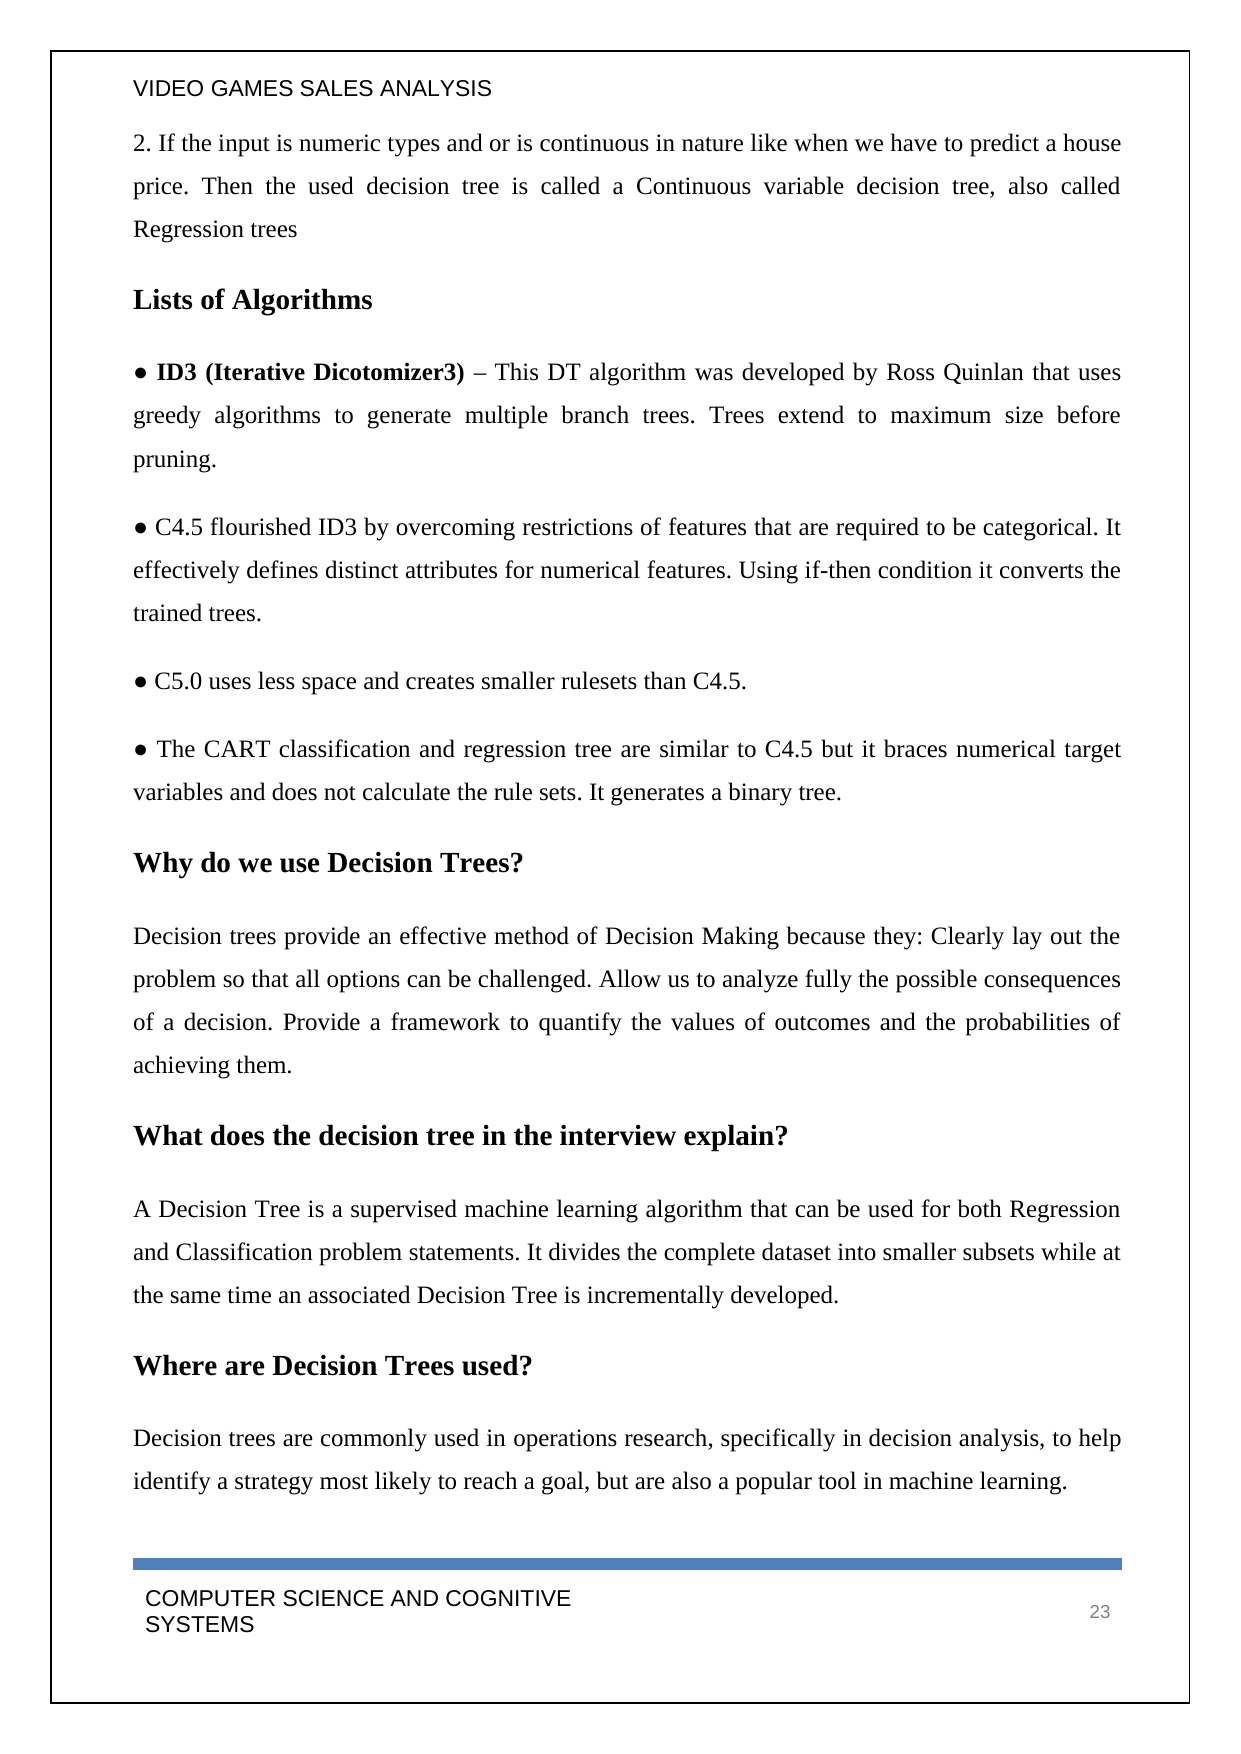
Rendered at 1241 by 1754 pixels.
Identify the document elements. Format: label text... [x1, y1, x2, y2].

text Why do we use Decision Trees? [133, 846, 1122, 879]
text A Decision Tree is a supervised machine learning algorithm that can be used for both Regression and Classification problem statements. It divides the complete dataset into smaller subsets while at the same time an associated Decision Tree is incrementally developed. [133, 1194, 1122, 1309]
text 2. If the input is numeric types and or is continuous in nature like when we have to predict a house price. Then the used decision tree is called a Continuous variable decision tree, also called Regression trees [133, 128, 1122, 243]
text Decision trees are commonly used in operations research, specifically in decision analysis, to help identify a strategy most likely to reach a goal, but are also a popular tool in machine learning. [133, 1423, 1122, 1495]
text ● ID3 (Iterative Dicotomizer3) – This DT algorithm was developed by Ross Quinlan that uses greedy algorithms to generate multiple branch trees. Trees extend to maximum size before pruning. [133, 357, 1122, 472]
text ● C5.0 uses less space and creates smaller rulesets than C4.5. [133, 666, 1122, 695]
text ● The CART classification and regression tree are similar to C4.5 but it braces numerical target variables and does not calculate the rule sets. It generates a binary tree. [133, 734, 1122, 806]
text What does the decision tree in the interview explain? [133, 1118, 1122, 1152]
text ● C4.5 flourished ID3 by overcoming restrictions of features that are required to be categorical. It effectively defines distinct attributes for numerical features. Using if-then condition it converts the trained trees. [133, 512, 1122, 627]
text Where are Decision Trees used? [133, 1348, 1122, 1382]
text Lists of Algorithms [133, 282, 1122, 316]
text Decision trees provide an effective method of Decision Making because they: Clearly lay out the problem so that all options can be challenged. Allow us to analyze fully the possible consequences of a decision. Provide a framework to quantify the values of outcomes and the probabilities of achieving them. [133, 921, 1122, 1079]
